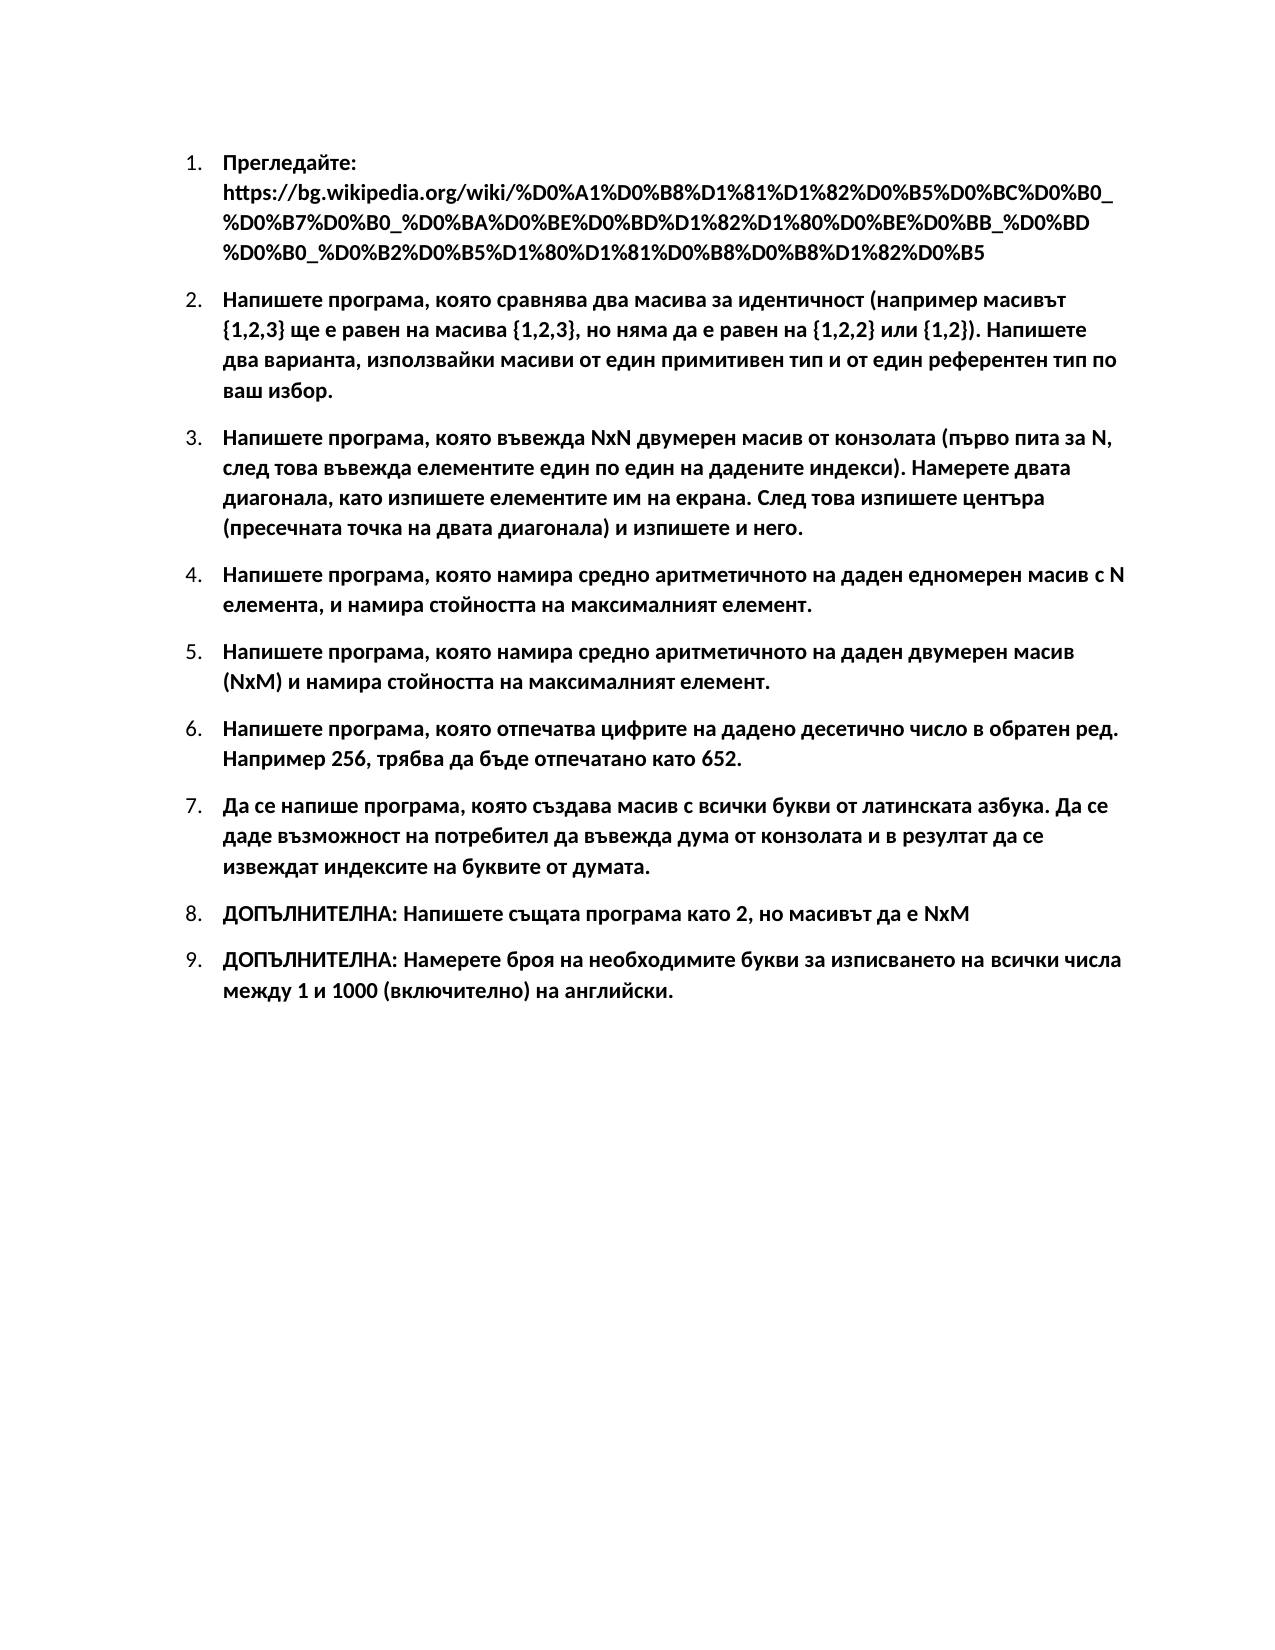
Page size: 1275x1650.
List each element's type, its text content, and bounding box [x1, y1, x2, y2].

list Прегледайте: https://bg.wikipedia.org/wiki/%D0%A1%D0%B8%D1%81%D1%82%D0%B5%D0%BC%D0%B0_%D0%B7%D0%B0_%D0%BA%D0%BE%D0%BD%D1%82%D1%80%D0%BE%D0%BB_%D0%BD%D0%B0_%D0%B2%D0%B5%D1%80%D1%81%D0%B8%D0%B8%D1%82%D0%B5 [185, 148, 1127, 266]
list ДОПЪЛНИТЕЛНА: Напишете същата програма като 2, но масивът да е NxM [185, 899, 1127, 927]
list ДОПЪЛНИТЕЛНА: Намерете броя на необходимите букви за изписването на всички числа между 1 и 1000 (включително) на английски. [185, 946, 1127, 1004]
list Напишете програма, която намира средно аритметичното на даден едномерен масив с N елемента, и намира стойността на максималният елемент. [185, 560, 1127, 618]
list Напишете програма, която отпечатва цифрите на дадено десетично число в обратен ред. Например 256, трябва да бъде отпечатано като 652. [185, 714, 1127, 772]
list Напишете програма, която въвежда NxN двумерен масив от конзолата (първо пита за N, след това въвежда елементите един по един на дадените индекси). Намерете двата диагонала, като изпишете елементите им на екрана. След това изпишете центъра (пресечната точка на двата диагонала) и изпишете и него. [185, 423, 1127, 541]
list Да се напише програма, която създава масив с всички букви от латинската азбука. Да се даде възможност на потребител да въвежда дума от конзолата и в резултат да се извеждат индексите на буквите от думата. [185, 791, 1127, 880]
list Напишете програма, която намира средно аритметичното на даден двумерен масив (NxM) и намира стойността на максималният елемент. [185, 637, 1127, 695]
list Напишете програма, която сравнява два масива за идентичност (например масивът {1,2,3} ще е равен на масива {1,2,3}, но няма да е равен на {1,2,2} или {1,2}). Напишете два варианта, използвайки масиви от един примитивен тип и от един референтен тип по ваш избор. [185, 285, 1127, 404]
